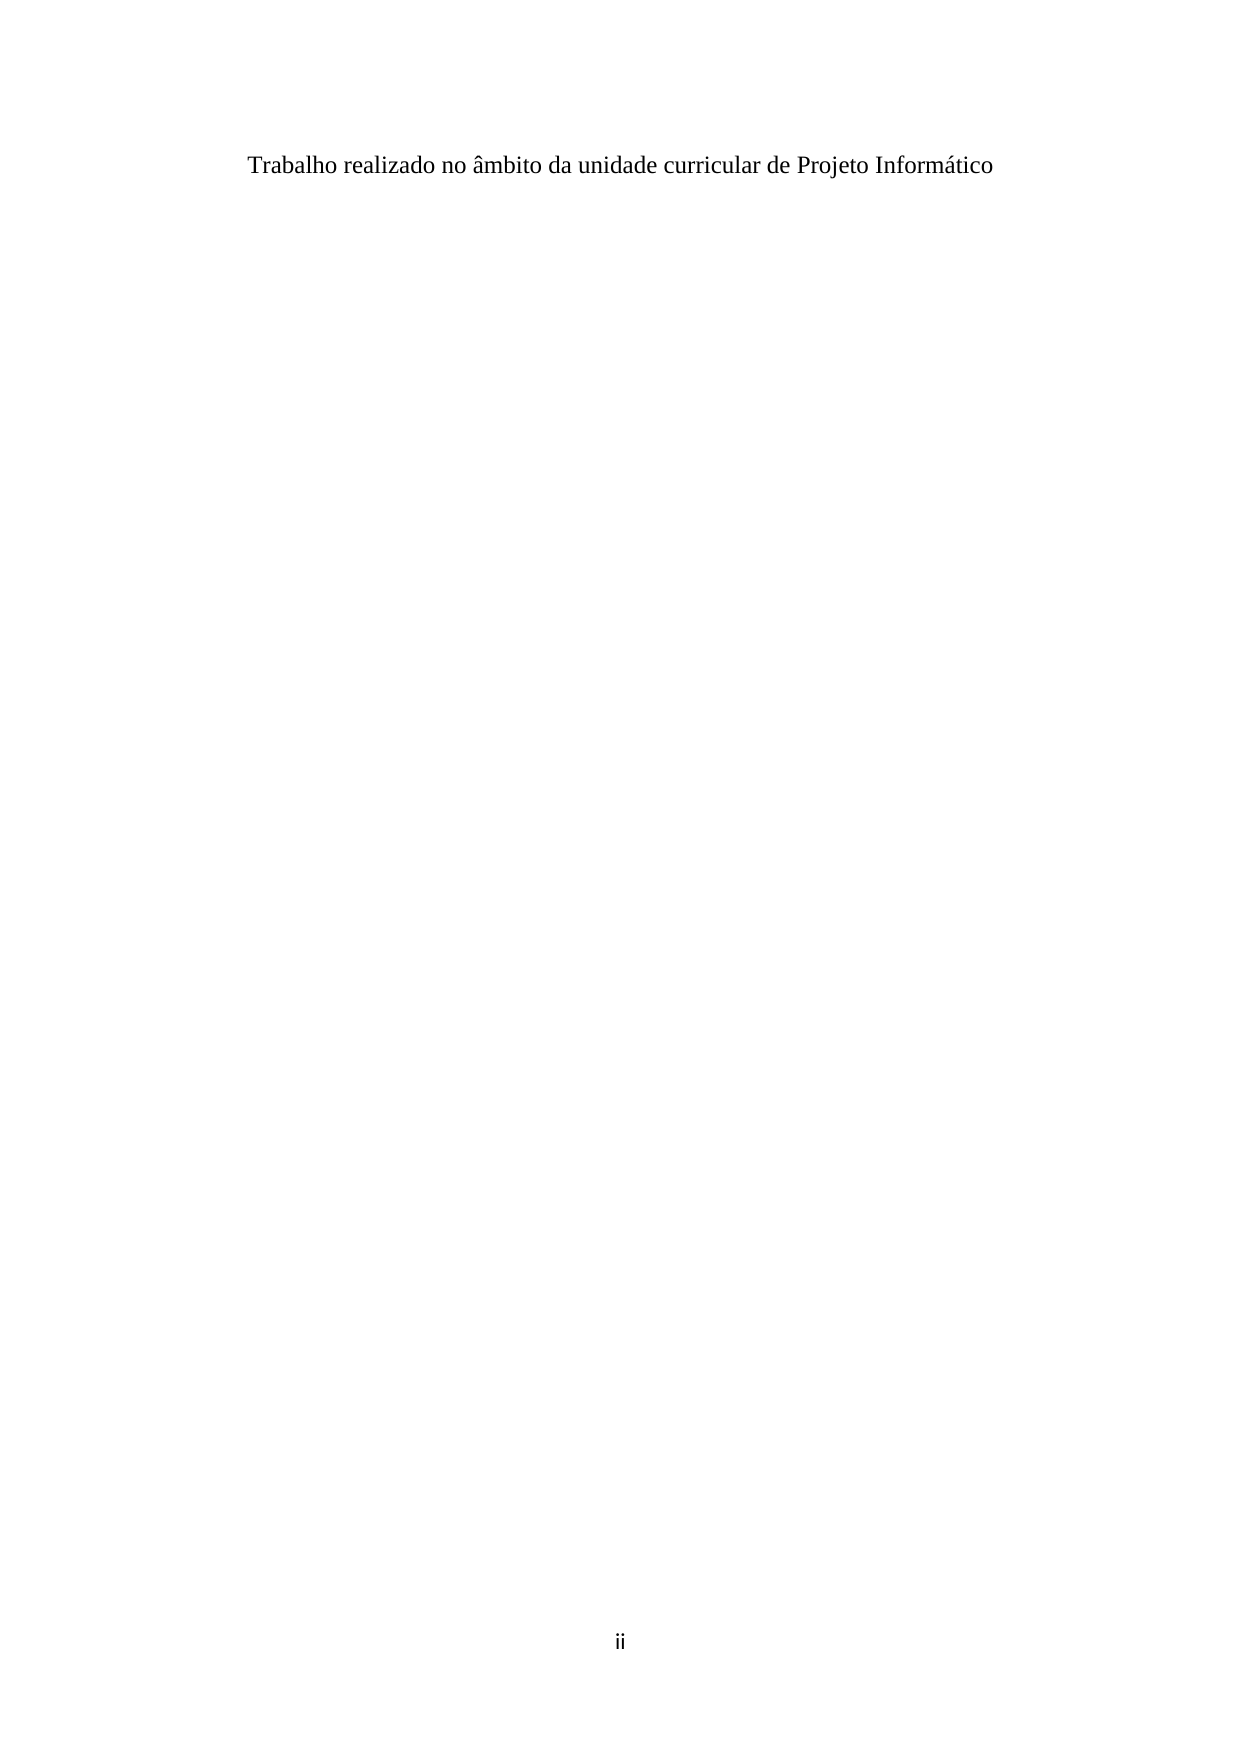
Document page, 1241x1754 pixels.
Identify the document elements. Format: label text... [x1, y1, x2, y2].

text Trabalho realizado no âmbito da unidade curricular de Projeto Informático [207, 150, 1034, 179]
